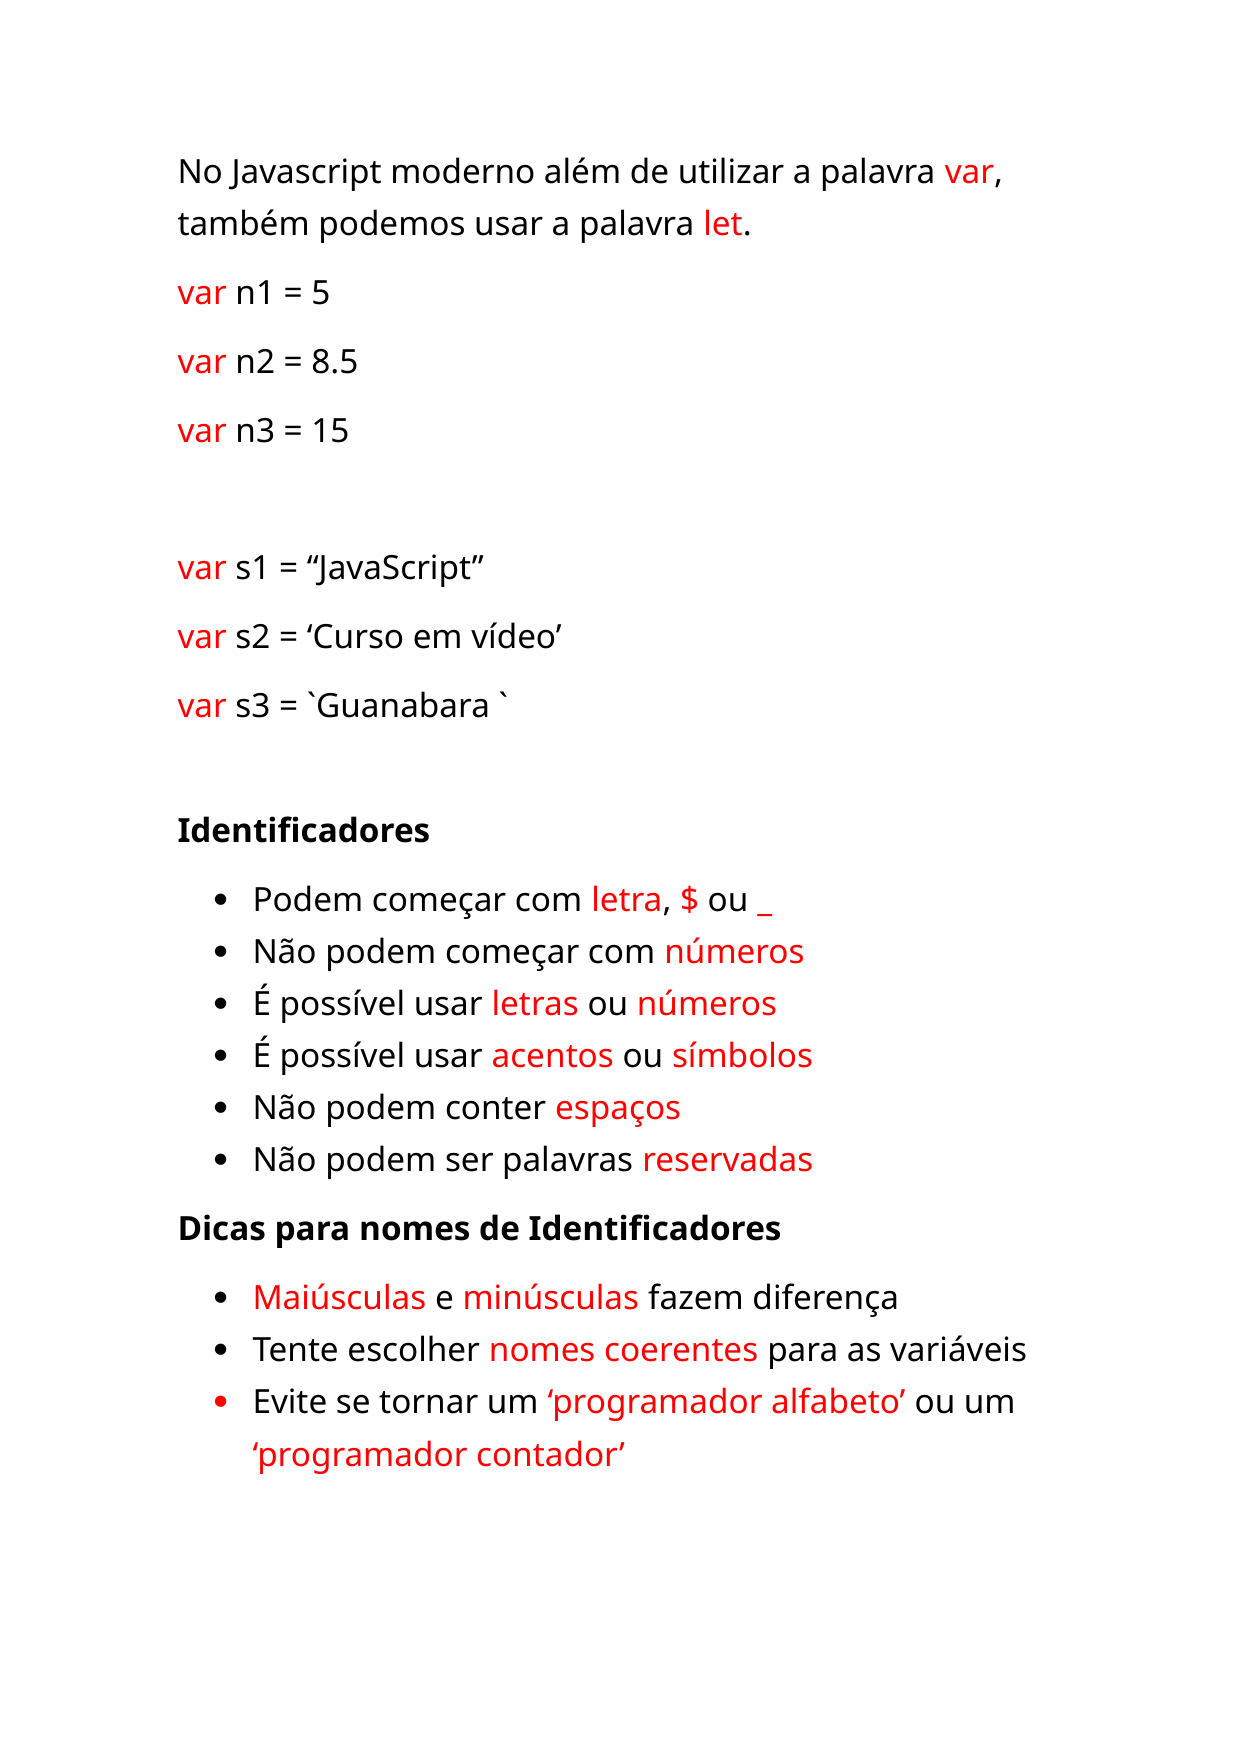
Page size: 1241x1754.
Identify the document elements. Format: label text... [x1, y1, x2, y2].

list É possível usar letras ou números [215, 980, 1063, 1025]
list Evite se tornar um ‘programador alfabeto’ ou um ‘programador contador’ [215, 1378, 1063, 1476]
text var s3 = `Guanabara ` [177, 682, 1063, 727]
list É possível usar acentos ou símbolos [215, 1032, 1063, 1077]
text var s2 = ‘Curso em vídeo’ [177, 613, 1063, 658]
list Tente escolher nomes coerentes para as variáveis [215, 1326, 1063, 1372]
text Dicas para nomes de Identificadores [177, 1205, 1063, 1251]
list Não podem começar com números [215, 927, 1063, 973]
list Não podem conter espaços [215, 1084, 1063, 1129]
text var n2 = 8.5 [177, 337, 1063, 383]
list Maiúsculas e minúsculas fazem diferença [215, 1274, 1063, 1319]
text var s1 = “JavaScript” [177, 544, 1063, 589]
text var n1 = 5 [177, 269, 1063, 314]
text Identificadores [177, 806, 1063, 852]
list Não podem ser palavras reservadas [215, 1136, 1063, 1182]
text No Javascript moderno além de utilizar a palavra var, também podemos usar a palavra let. [177, 148, 1063, 245]
list Podem começar com letra, $ ou _ [215, 875, 1063, 921]
text var n3 = 15 [177, 406, 1063, 452]
